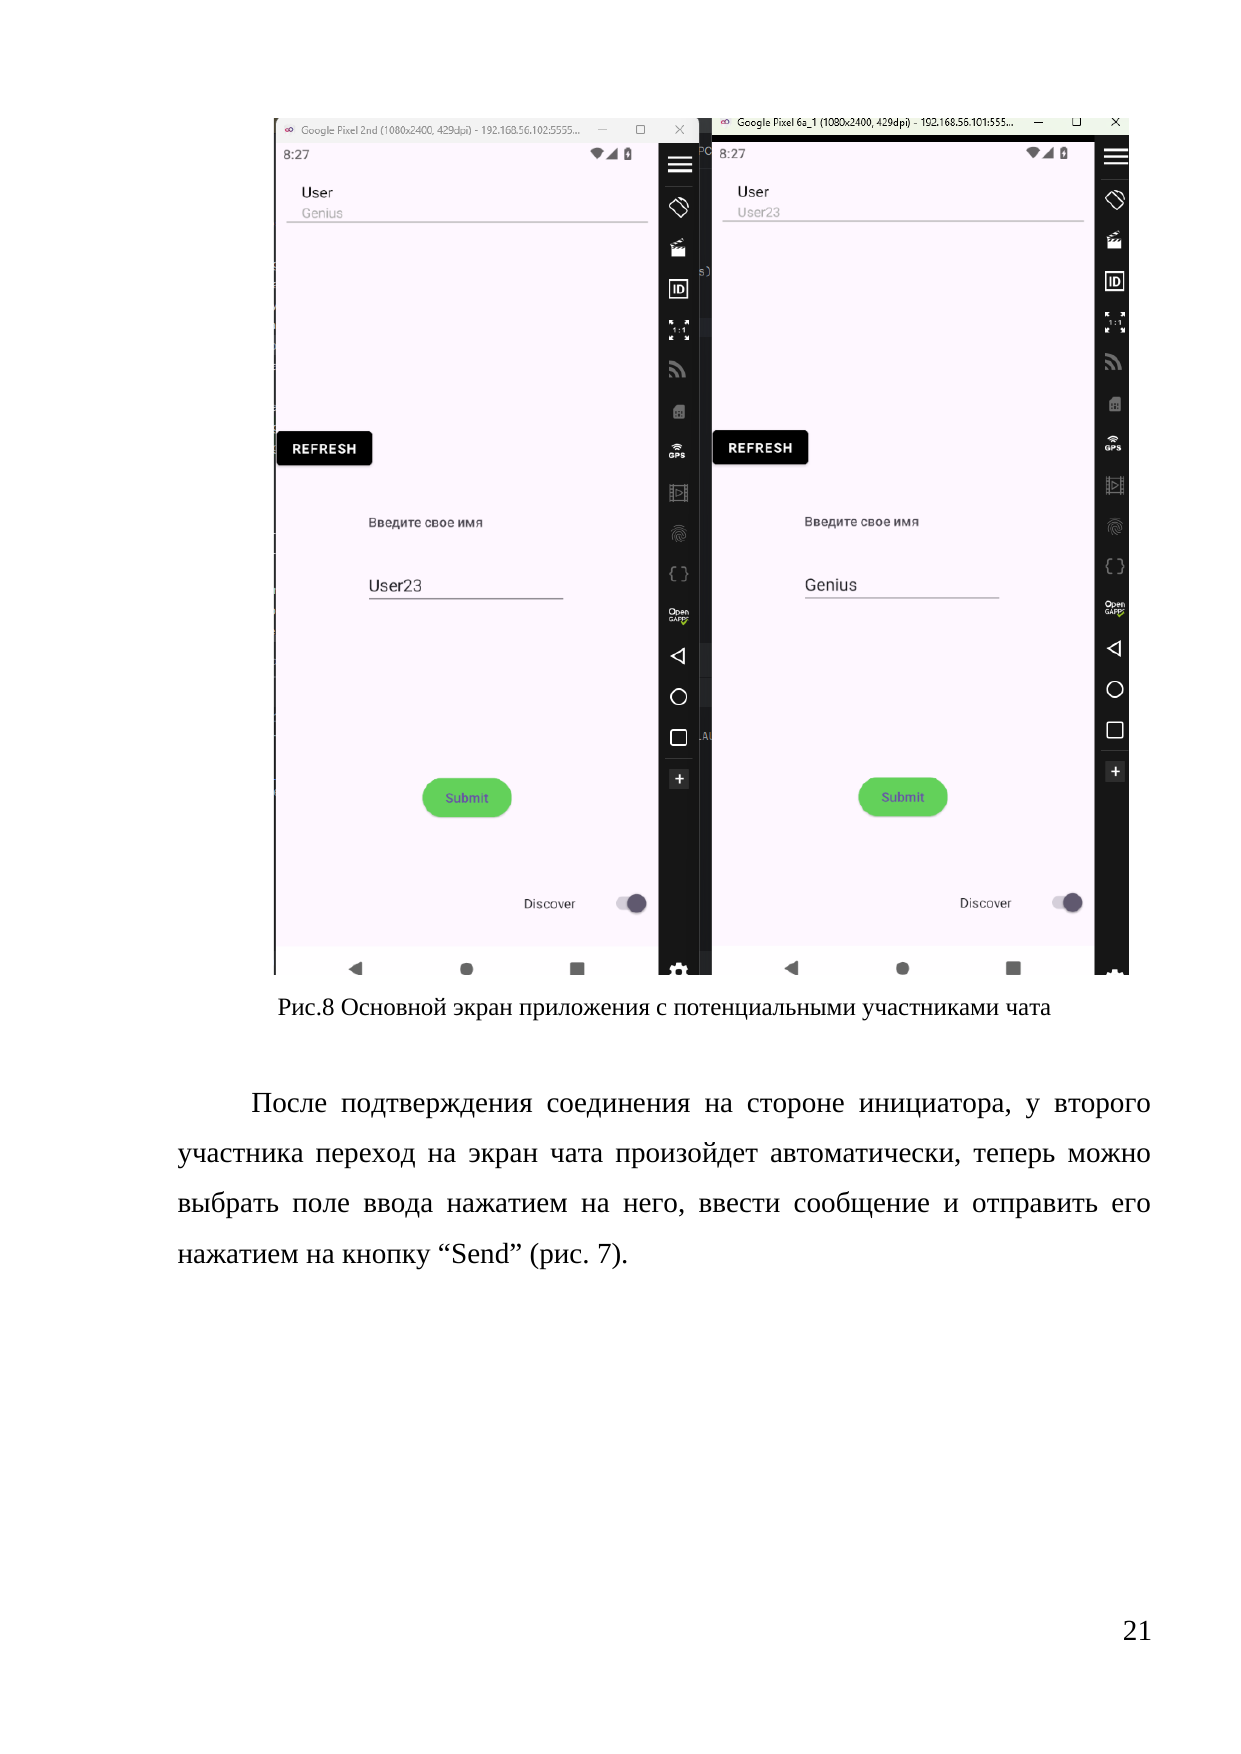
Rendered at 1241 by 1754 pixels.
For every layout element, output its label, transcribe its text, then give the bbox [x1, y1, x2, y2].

text Рис.8 Основной экран приложения с потенциальными участниками чата [177, 992, 1152, 1020]
picture [273, 118, 1129, 975]
text После подтверждения соединения на стороне инициатора, у второго участника переход на экран чата произойдет автоматически, теперь можно выбрать поле ввода нажатием на него, ввести сообщение и отправить его нажатием на кнопку “Send” (рис. 7). [177, 1085, 1152, 1269]
